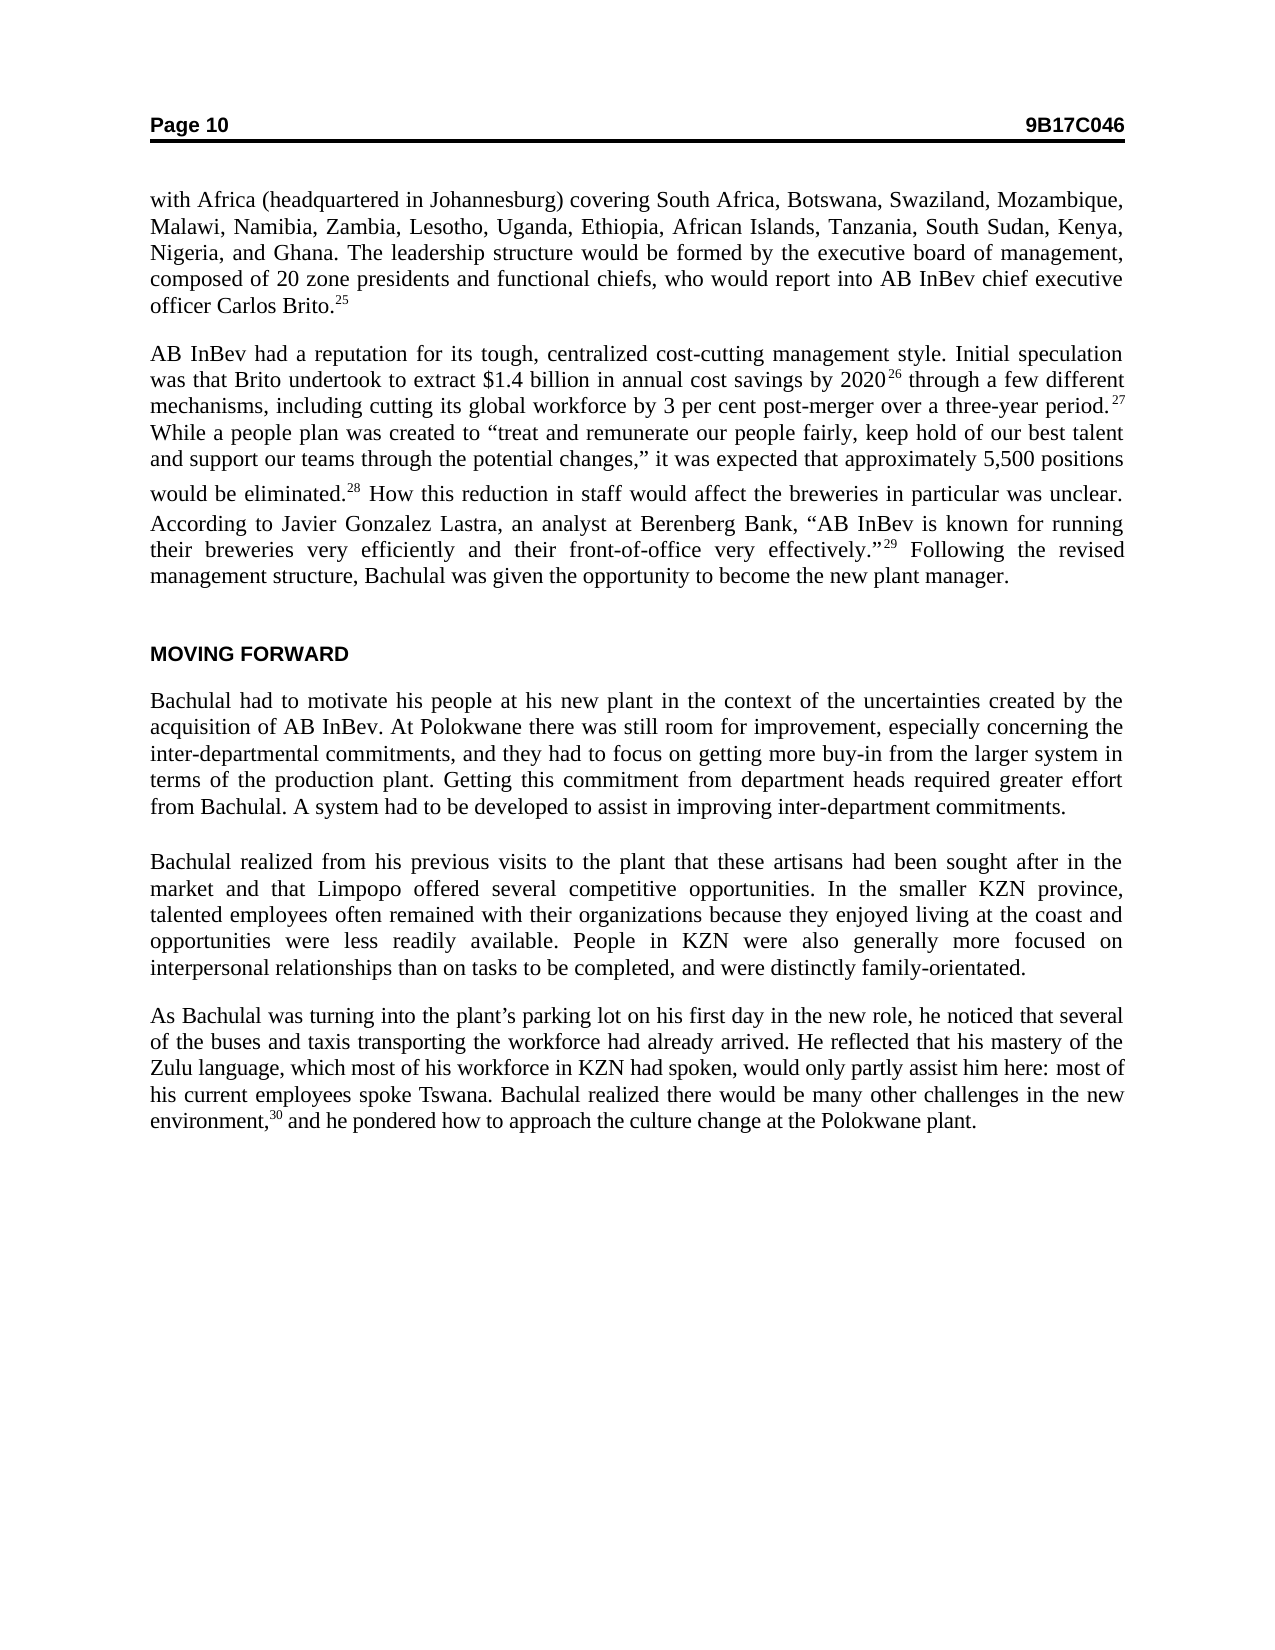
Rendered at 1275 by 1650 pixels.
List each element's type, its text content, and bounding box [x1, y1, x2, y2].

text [150, 186, 1125, 318]
text Moving forward [150, 641, 1125, 665]
text AB InBev had a reputation for its tough, centralized cost-cutting management style. Initial speculation was that Brito undertook to extract $1.4 billion in annual cost savings by 2020 through a few different mechanisms, including cutting its global workforce by 3 per cent post-merger over a three-year period. While a people plan was created to “treat and remunerate our people fairly, keep hold of our best talent and support our teams through the potential changes,” it was expected that approximately 5,500 positions would be eliminated. How this reduction in staff would affect the breweries in particular was unclear. According to Javier Gonzalez Lastra, an analyst at Berenberg Bank, “AB InBev is known for running their breweries very efficiently and their front-of-office very effectively.” Following the revised management structure, Bachulal was given the opportunity to become the new plant manager. [150, 340, 1125, 589]
text Bachulal had to motivate his people at his new plant in the context of the uncertainties created by the acquisition of AB InBev. At Polokwane there was still room for improvement, especially concerning the inter-departmental commitments, and they had to focus on getting more buy-in from the larger system in terms of the production plant. Getting this commitment from department heads required greater effort from Bachulal. A system had to be developed to assist in improving inter-department commitments. [150, 687, 1125, 820]
text Bachulal realized from his previous visits to the plant that these artisans had been sought after in the market and that Limpopo offered several competitive opportunities. In the smaller KZN province, talented employees often remained with their organizations because they enjoyed living at the coast and opportunities were less readily available. People in KZN were also generally more focused on interpersonal relationships than on tasks to be completed, and were distinctly family-orientated. [150, 848, 1125, 980]
text As Bachulal was turning into the plant’s parking lot on his first day in the new role, he noticed that several of the buses and taxis transporting the workforce had already arrived. He reflected that his mastery of the Zulu language, which most of his workforce in KZN had spoken, would only partly assist him here: most of his current employees spoke Tswana. Bachulal realized there would be many other challenges in the new environment, and he pondered how to approach the culture change at the Polokwane plant. [150, 1002, 1125, 1133]
